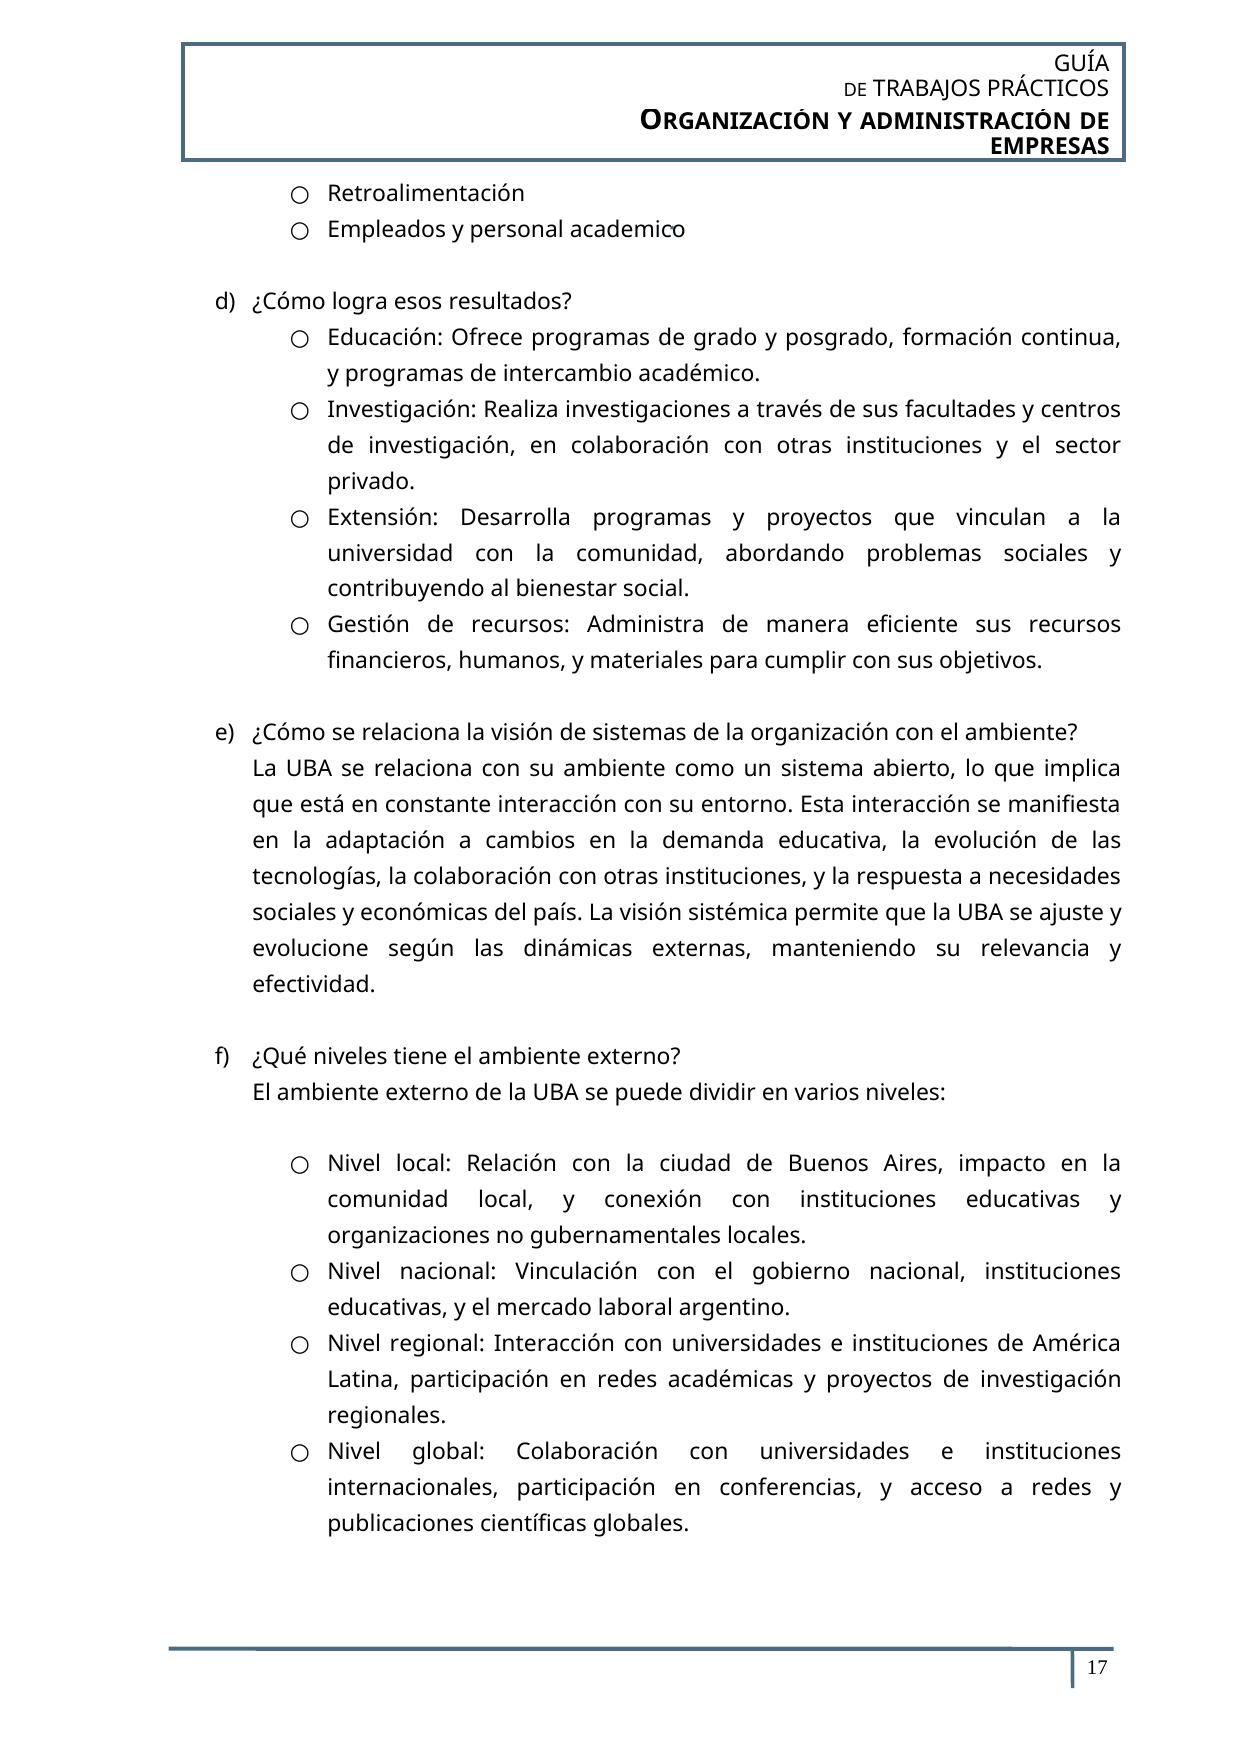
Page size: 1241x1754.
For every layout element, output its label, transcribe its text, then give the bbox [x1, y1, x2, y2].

list ¿Qué niveles tiene el ambiente externo? [214, 1039, 1122, 1071]
list ¿Cómo se relaciona la visión de sistemas de la organización con el ambiente? [214, 716, 1122, 747]
list Investigación: Realiza investigaciones a través de sus facultades y centros de investigación, en colaboración con otras instituciones y el sector privado. [289, 393, 1122, 496]
list Extensión: Desarrolla programas y proyectos que vinculan a la universidad con la comunidad, abordando problemas sociales y contribuyendo al bienestar social. [289, 501, 1122, 604]
list ¿Cómo logra esos resultados? [214, 285, 1122, 316]
list Empleados y personal academico [289, 213, 1122, 244]
list Nivel regional: Interacción con universidades e instituciones de América Latina, participación en redes académicas y proyectos de investigación regionales. [289, 1327, 1122, 1430]
text El ambiente externo de la UBA se puede dividir en varios niveles: [252, 1076, 1122, 1107]
list Gestión de recursos: Administra de manera eficiente sus recursos financieros, humanos, y materiales para cumplir con sus objetivos. [289, 608, 1122, 676]
list Nivel nacional: Vinculación con el gobierno nacional, instituciones educativas, y el mercado laboral argentino. [289, 1255, 1122, 1322]
list Nivel global: Colaboración con universidades e instituciones internacionales, participación en conferencias, y acceso a redes y publicaciones científicas globales. [289, 1435, 1122, 1538]
list Nivel local: Relación con la ciudad de Buenos Aires, impacto en la comunidad local, y conexión con instituciones educativas y organizaciones no gubernamentales locales. [289, 1147, 1122, 1251]
list Educación: Ofrece programas de grado y posgrado, formación continua, y programas de intercambio académico. [289, 321, 1122, 388]
text La UBA se relaciona con su ambiente como un sistema abierto, lo que implica que está en constante interacción con su entorno. Esta interacción se manifiesta en la adaptación a cambios en la demanda educativa, la evolución de las tecnologías, la colaboración con otras instituciones, y la respuesta a necesidades sociales y económicas del país. La visión sistémica permite que la UBA se ajuste y evolucione según las dinámicas externas, manteniendo su relevancia y efectividad. [252, 752, 1122, 999]
list Retroalimentación [289, 177, 1122, 208]
